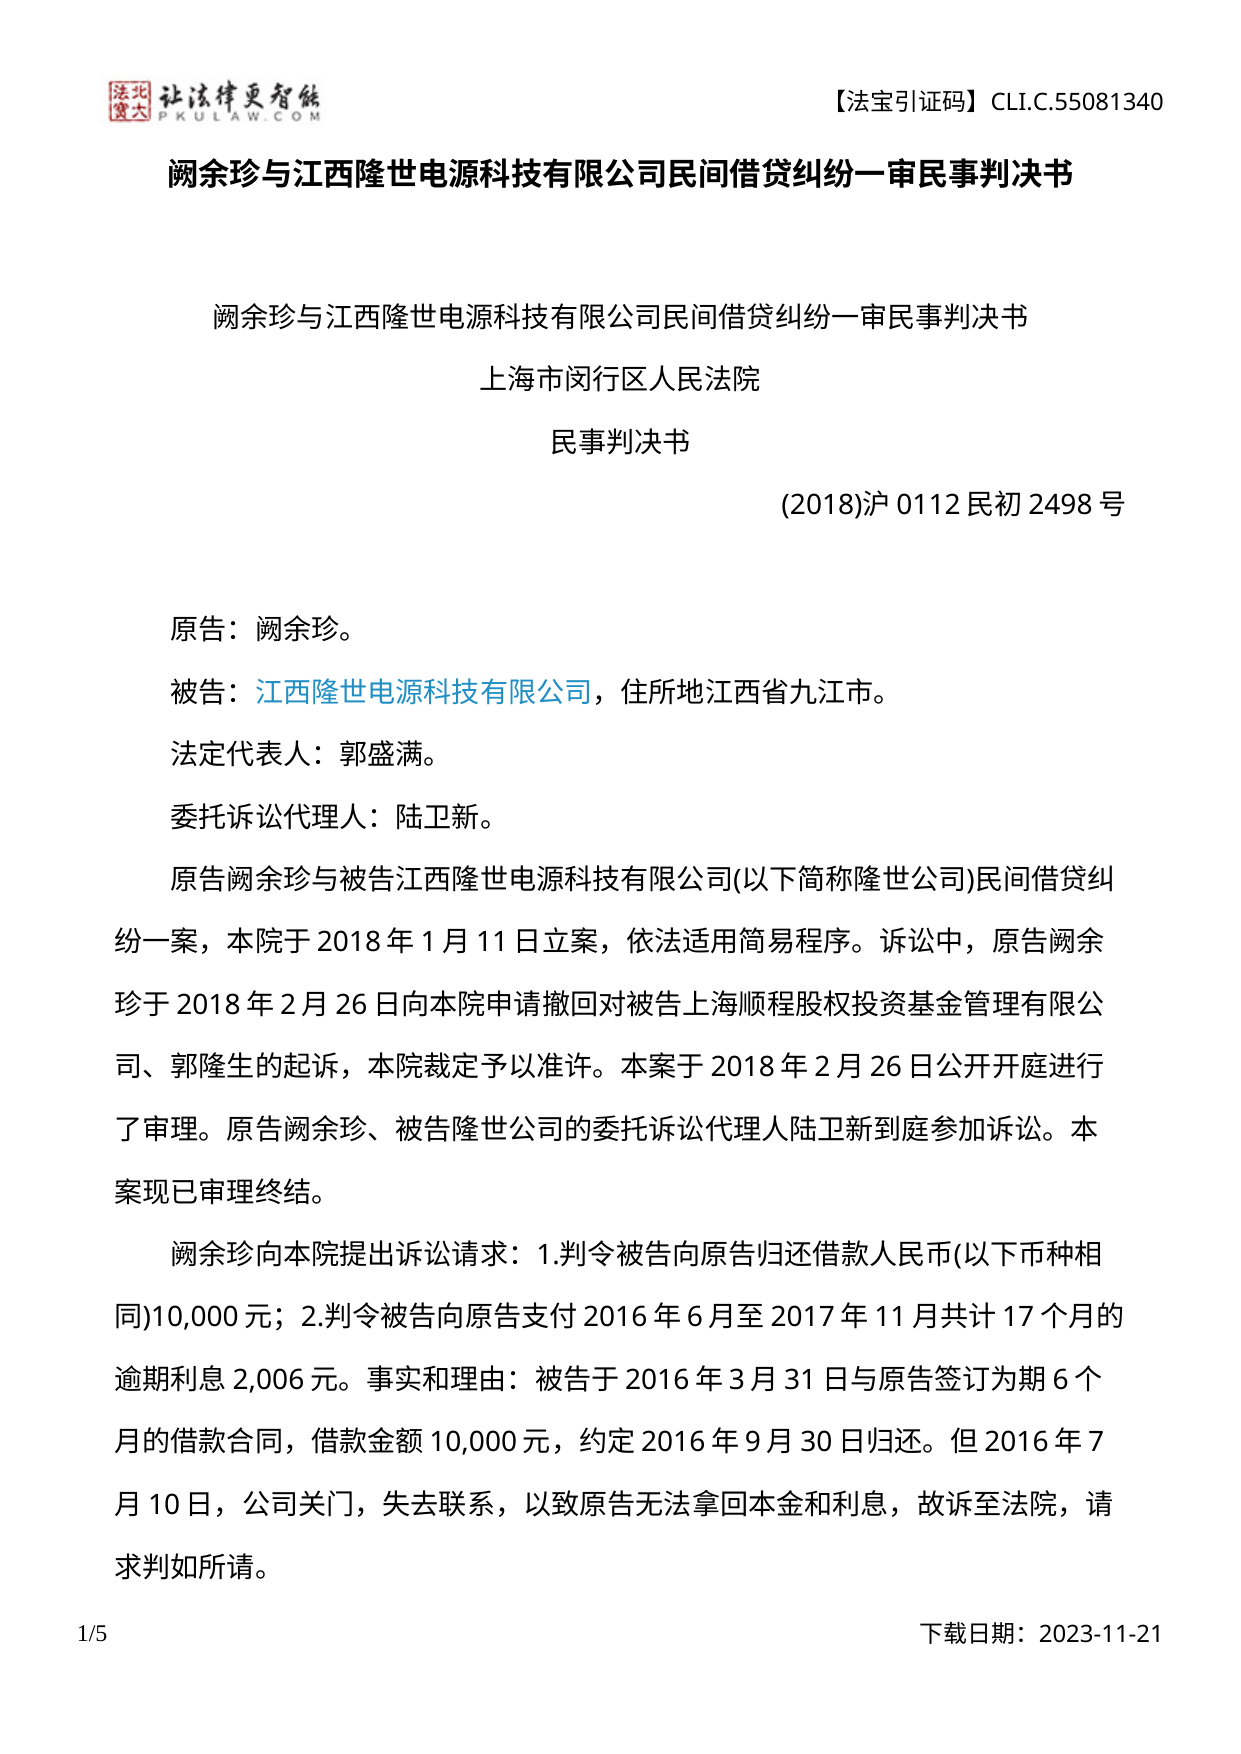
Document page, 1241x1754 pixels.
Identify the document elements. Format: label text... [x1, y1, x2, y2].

text (2018)沪0112民初2498号 [114, 460, 1126, 523]
picture [76, 75, 361, 126]
text 阙余珍与江西隆世电源科技有限公司民间借贷纠纷一审民事判决书 [114, 273, 1126, 335]
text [114, 523, 1126, 1585]
title 阙余珍与江西隆世电源科技有限公司民间借贷纠纷一审民事判决书 [114, 156, 1126, 192]
text 上海市闵行区人民法院 民事判决书 [114, 335, 1126, 460]
